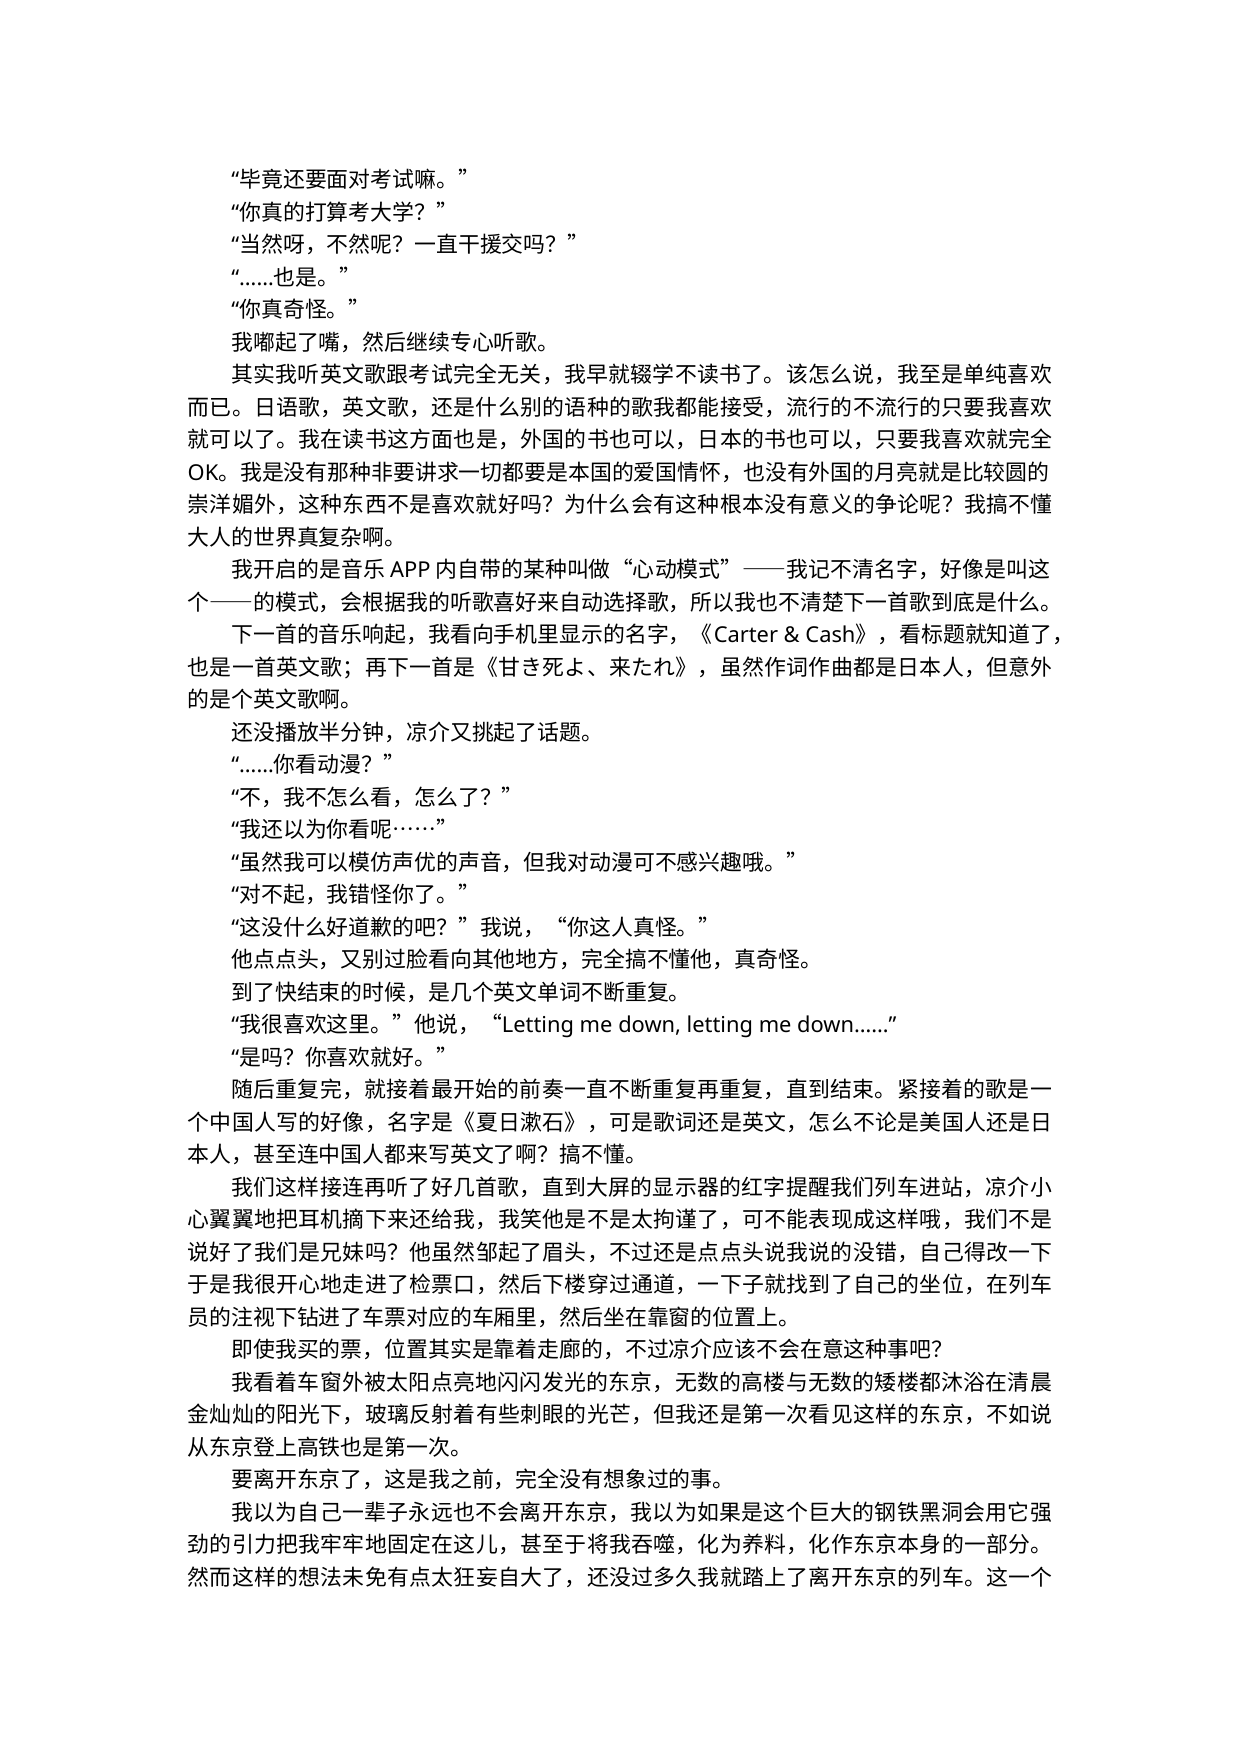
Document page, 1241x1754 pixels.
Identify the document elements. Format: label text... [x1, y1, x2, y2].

text 我嘟起了嘴，然后继续专心听歌。 [187, 324, 1053, 357]
text “虽然我可以模仿声优的声音，但我对动漫可不感兴趣哦。” [187, 844, 1053, 877]
text 到了快结束的时候，是几个英文单词不断重复。 [187, 974, 1053, 1007]
text 我们这样接连再听了好几首歌，直到大屏的显示器的红字提醒我们列车进站，凉介小心翼翼地把耳机摘下来还给我，我笑他是不是太拘谨了，可不能表现成这样哦，我们不是说好了我们是兄妹吗？他虽然邹起了眉头，不过还是点点头说我说的没错，自己得改一下。于是我很开心地走进了检票口，然后下楼穿过通道，一下子就找到了自己的坐位，在列车员的注视下钻进了车票对应的车厢里，然后坐在靠窗的位置上。 [187, 1169, 1053, 1332]
text “……也是。” [187, 259, 1053, 292]
text “这没什么好道歉的吧？”我说，“你这人真怪。” [187, 909, 1053, 942]
text “我很喜欢这里。”他说，“Letting me down, letting me down……” [187, 1007, 1053, 1039]
text “当然呀，不然呢？一直干援交吗？” [187, 227, 1053, 259]
text 他点点头，又别过脸看向其他地方，完全搞不懂他，真奇怪。 [187, 942, 1053, 974]
text “毕竟还要面对考试嘛。” [187, 162, 1053, 194]
text 其实我听英文歌跟考试完全无关，我早就辍学不读书了。该怎么说，我至是单纯喜欢而已。日语歌，英文歌，还是什么别的语种的歌我都能接受，流行的不流行的只要我喜欢就可以了。我在读书这方面也是，外国的书也可以，日本的书也可以，只要我喜欢就完全OK。我是没有那种非要讲求一切都要是本国的爱国情怀，也没有外国的月亮就是比较圆的崇洋媚外，这种东西不是喜欢就好吗？为什么会有这种根本没有意义的争论呢？我搞不懂，大人的世界真复杂啊。 [187, 357, 1053, 552]
text “不，我不怎么看，怎么了？” [187, 779, 1053, 812]
text “是吗？你喜欢就好。” [187, 1039, 1053, 1072]
text 下一首的音乐响起，我看向手机里显示的名字，《Carter & Cash》，看标题就知道了，也是一首英文歌；再下一首是《甘き死よ、来たれ》，虽然作词作曲都是日本人，但意外的是个英文歌啊。 [187, 617, 1053, 714]
text “你真奇怪。” [187, 292, 1053, 324]
text 要离开东京了，这是我之前，完全没有想象过的事。 [187, 1462, 1053, 1494]
text 随后重复完，就接着最开始的前奏一直不断重复再重复，直到结束。紧接着的歌是一个中国人写的好像，名字是《夏日漱石》，可是歌词还是英文，怎么不论是美国人还是日本人，甚至连中国人都来写英文了啊？搞不懂。 [187, 1072, 1053, 1169]
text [187, 1494, 1053, 1592]
text “我还以为你看呢……” [187, 812, 1053, 844]
text 我开启的是音乐APP内自带的某种叫做“心动模式”——我记不清名字，好像是叫这个——的模式，会根据我的听歌喜好来自动选择歌，所以我也不清楚下一首歌到底是什么。 [187, 552, 1053, 617]
text “你真的打算考大学？” [187, 194, 1053, 227]
text “……你看动漫？” [187, 747, 1053, 779]
text 还没播放半分钟，凉介又挑起了话题。 [187, 714, 1053, 747]
text 我看着车窗外被太阳点亮地闪闪发光的东京，无数的高楼与无数的矮楼都沐浴在清晨金灿灿的阳光下，玻璃反射着有些刺眼的光芒，但我还是第一次看见这样的东京，不如说，从东京登上高铁也是第一次。 [187, 1364, 1053, 1462]
text 即使我买的票，位置其实是靠着走廊的，不过凉介应该不会在意这种事吧？ [187, 1332, 1053, 1364]
text “对不起，我错怪你了。” [187, 877, 1053, 909]
